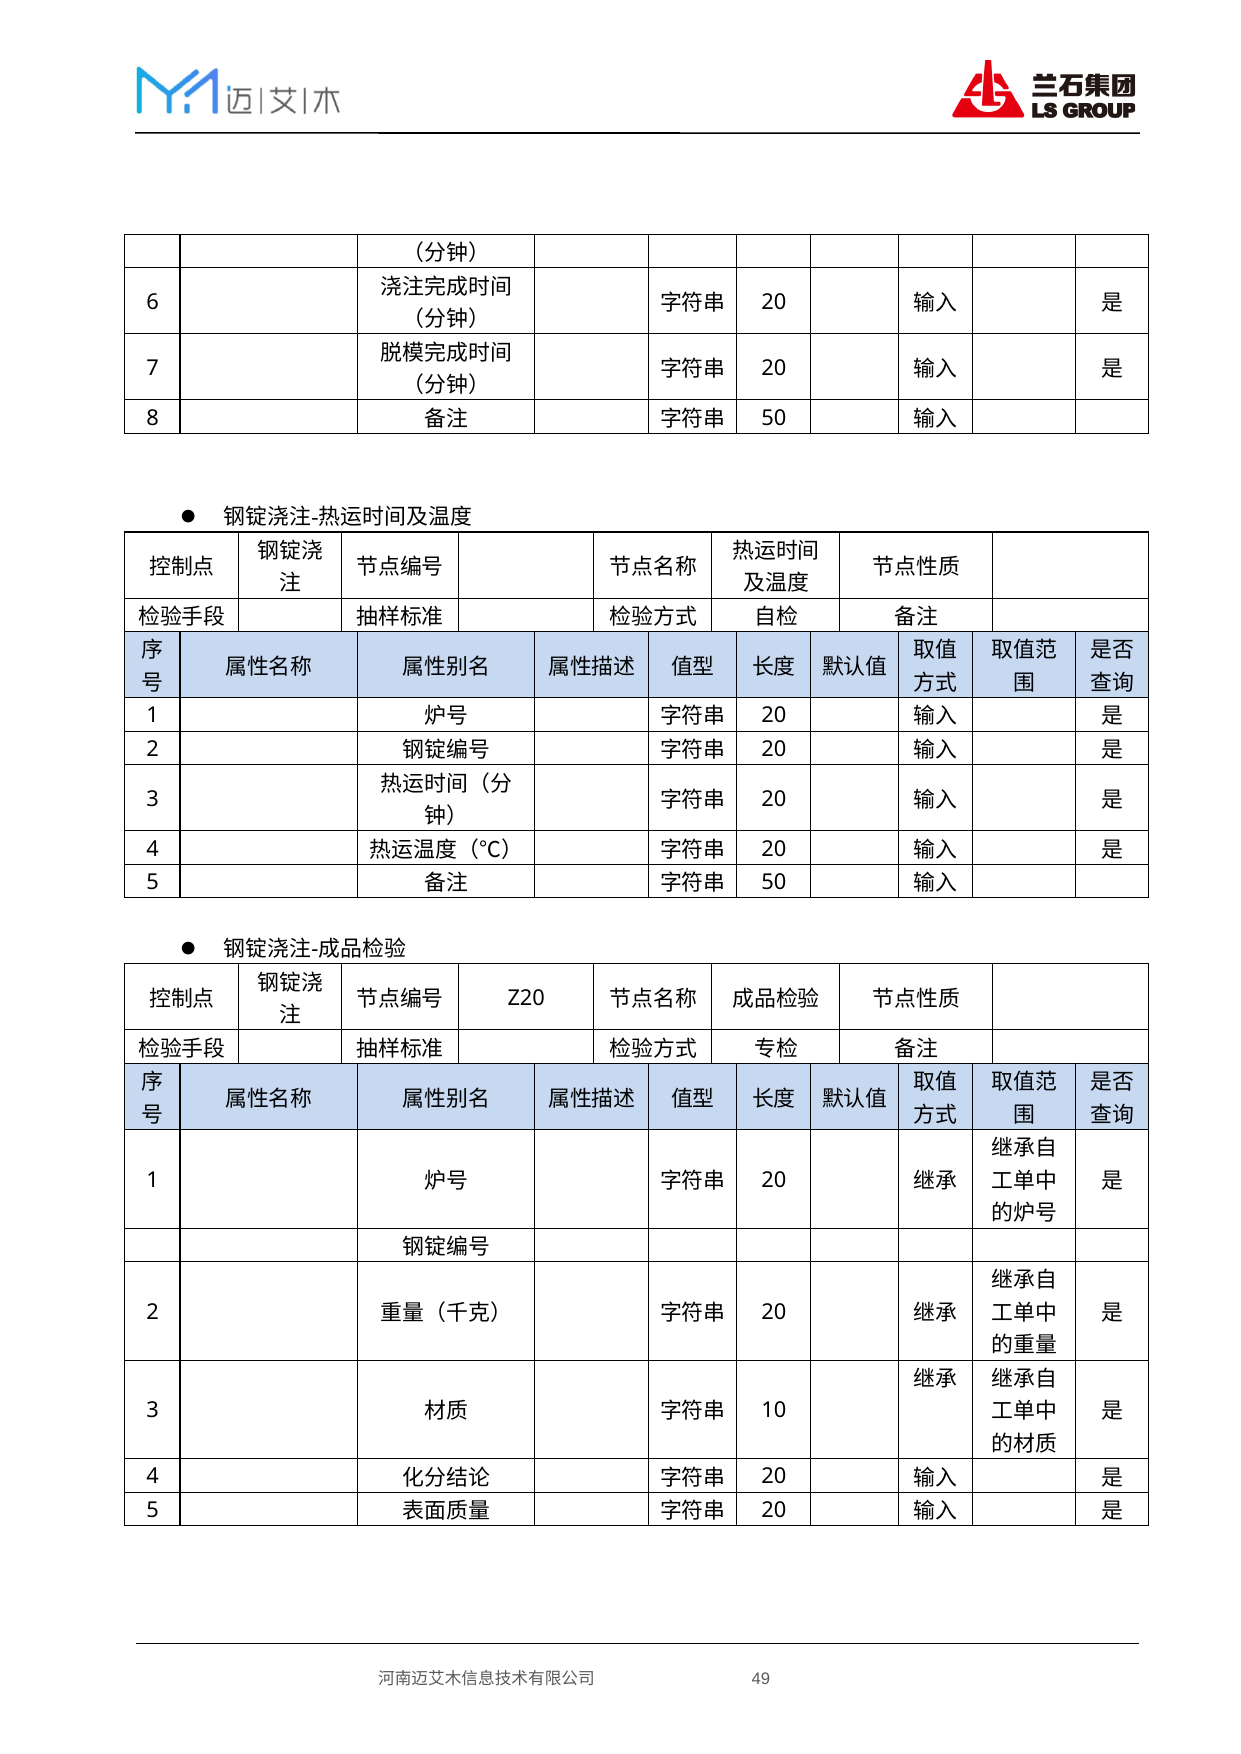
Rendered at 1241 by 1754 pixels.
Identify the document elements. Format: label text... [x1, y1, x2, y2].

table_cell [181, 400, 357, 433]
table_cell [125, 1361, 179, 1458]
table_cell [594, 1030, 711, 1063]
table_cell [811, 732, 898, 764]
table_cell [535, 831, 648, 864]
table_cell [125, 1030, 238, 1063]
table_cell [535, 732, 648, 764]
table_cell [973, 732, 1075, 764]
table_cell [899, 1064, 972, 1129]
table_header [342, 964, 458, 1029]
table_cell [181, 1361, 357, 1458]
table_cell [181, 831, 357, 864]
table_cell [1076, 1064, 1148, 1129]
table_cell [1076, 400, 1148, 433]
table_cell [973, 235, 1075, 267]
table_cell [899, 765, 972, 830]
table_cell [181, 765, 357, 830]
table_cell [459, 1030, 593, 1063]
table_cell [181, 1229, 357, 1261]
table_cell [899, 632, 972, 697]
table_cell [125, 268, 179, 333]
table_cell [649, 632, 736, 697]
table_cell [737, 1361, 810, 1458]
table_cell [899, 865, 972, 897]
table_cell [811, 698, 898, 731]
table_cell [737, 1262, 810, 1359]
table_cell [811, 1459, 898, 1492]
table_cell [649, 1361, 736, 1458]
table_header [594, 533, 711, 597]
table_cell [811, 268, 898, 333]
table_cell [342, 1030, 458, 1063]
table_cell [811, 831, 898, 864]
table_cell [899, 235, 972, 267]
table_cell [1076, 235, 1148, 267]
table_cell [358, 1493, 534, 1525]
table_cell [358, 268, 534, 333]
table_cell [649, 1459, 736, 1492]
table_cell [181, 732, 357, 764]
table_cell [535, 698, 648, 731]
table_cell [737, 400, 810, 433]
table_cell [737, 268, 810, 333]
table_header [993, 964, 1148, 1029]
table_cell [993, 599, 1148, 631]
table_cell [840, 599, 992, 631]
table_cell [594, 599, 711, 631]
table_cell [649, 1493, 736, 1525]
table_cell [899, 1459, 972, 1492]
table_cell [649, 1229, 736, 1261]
picture [135, 65, 343, 118]
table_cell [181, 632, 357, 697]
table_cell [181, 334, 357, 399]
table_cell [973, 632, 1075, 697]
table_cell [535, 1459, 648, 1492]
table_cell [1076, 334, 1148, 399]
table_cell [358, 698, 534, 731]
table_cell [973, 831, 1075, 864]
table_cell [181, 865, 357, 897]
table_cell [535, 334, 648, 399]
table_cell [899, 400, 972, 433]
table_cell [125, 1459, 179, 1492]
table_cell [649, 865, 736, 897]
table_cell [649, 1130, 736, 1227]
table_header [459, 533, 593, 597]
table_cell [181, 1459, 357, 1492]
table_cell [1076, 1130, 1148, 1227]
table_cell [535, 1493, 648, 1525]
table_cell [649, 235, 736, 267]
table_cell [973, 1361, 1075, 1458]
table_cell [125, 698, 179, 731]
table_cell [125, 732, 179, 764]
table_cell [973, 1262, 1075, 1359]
list 钢锭浇注-成品检验 [180, 931, 1137, 963]
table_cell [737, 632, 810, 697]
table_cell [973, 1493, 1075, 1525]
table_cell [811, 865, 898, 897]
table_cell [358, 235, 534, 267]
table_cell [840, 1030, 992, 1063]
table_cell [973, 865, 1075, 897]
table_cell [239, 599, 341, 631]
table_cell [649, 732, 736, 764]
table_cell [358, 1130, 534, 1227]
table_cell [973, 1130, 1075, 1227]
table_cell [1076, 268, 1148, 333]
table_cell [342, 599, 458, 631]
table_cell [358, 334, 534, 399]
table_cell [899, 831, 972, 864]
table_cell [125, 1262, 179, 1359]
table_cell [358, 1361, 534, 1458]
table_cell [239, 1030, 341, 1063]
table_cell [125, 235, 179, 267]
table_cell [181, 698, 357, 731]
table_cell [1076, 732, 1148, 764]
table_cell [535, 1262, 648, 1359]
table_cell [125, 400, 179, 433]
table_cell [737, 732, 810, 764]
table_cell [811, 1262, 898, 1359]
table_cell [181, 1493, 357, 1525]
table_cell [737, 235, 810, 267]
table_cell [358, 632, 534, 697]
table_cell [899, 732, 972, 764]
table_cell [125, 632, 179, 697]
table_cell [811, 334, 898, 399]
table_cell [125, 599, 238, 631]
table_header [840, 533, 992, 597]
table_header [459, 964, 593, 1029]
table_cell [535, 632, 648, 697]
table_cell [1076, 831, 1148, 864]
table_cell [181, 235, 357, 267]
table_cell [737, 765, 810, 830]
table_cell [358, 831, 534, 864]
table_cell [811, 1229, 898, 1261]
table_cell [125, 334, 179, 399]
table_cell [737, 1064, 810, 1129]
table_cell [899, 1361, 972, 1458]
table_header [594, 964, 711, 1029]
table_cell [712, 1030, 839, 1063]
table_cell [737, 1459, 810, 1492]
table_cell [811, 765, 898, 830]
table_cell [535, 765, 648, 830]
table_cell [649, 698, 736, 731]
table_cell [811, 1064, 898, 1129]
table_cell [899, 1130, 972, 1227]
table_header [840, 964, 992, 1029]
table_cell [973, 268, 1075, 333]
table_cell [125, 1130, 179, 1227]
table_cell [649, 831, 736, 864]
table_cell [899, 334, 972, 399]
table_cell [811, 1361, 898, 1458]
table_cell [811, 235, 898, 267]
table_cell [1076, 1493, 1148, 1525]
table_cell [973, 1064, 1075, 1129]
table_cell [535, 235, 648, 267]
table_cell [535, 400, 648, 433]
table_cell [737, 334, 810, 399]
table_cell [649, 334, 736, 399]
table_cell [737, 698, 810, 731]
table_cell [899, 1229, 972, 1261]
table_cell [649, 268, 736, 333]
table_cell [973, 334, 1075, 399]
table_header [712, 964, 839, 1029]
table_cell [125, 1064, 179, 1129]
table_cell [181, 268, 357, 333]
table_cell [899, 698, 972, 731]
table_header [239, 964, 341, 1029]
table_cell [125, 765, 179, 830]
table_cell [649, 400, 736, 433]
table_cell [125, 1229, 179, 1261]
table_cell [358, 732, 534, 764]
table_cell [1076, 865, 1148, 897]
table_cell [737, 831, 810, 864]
list 钢锭浇注-热运时间及温度 [180, 499, 1137, 531]
picture [952, 60, 1136, 118]
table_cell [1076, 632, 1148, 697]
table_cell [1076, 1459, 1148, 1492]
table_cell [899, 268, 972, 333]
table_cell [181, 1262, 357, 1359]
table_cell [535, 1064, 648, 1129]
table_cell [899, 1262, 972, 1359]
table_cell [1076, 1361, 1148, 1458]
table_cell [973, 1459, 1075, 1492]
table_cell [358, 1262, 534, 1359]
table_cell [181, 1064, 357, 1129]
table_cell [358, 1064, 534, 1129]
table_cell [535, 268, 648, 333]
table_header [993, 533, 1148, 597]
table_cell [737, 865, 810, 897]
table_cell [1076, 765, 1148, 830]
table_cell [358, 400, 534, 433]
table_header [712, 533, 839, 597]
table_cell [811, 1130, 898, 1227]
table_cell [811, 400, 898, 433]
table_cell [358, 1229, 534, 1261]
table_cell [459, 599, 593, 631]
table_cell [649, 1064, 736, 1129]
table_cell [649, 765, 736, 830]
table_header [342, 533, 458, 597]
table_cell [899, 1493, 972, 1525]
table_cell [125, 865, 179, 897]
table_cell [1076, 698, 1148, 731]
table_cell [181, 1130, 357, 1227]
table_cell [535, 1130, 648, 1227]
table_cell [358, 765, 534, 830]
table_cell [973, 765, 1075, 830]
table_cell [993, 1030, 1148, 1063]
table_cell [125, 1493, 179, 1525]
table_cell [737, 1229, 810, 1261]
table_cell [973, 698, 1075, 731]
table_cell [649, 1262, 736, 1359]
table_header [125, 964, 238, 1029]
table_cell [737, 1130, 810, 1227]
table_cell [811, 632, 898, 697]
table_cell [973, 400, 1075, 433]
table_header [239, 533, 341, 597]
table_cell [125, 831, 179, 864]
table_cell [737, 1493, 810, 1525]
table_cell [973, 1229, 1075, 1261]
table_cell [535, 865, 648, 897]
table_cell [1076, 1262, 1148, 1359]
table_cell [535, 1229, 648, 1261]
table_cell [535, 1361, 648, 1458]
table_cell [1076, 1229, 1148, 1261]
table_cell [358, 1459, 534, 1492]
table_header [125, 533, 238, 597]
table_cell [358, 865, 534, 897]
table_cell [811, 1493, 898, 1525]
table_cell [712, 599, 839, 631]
